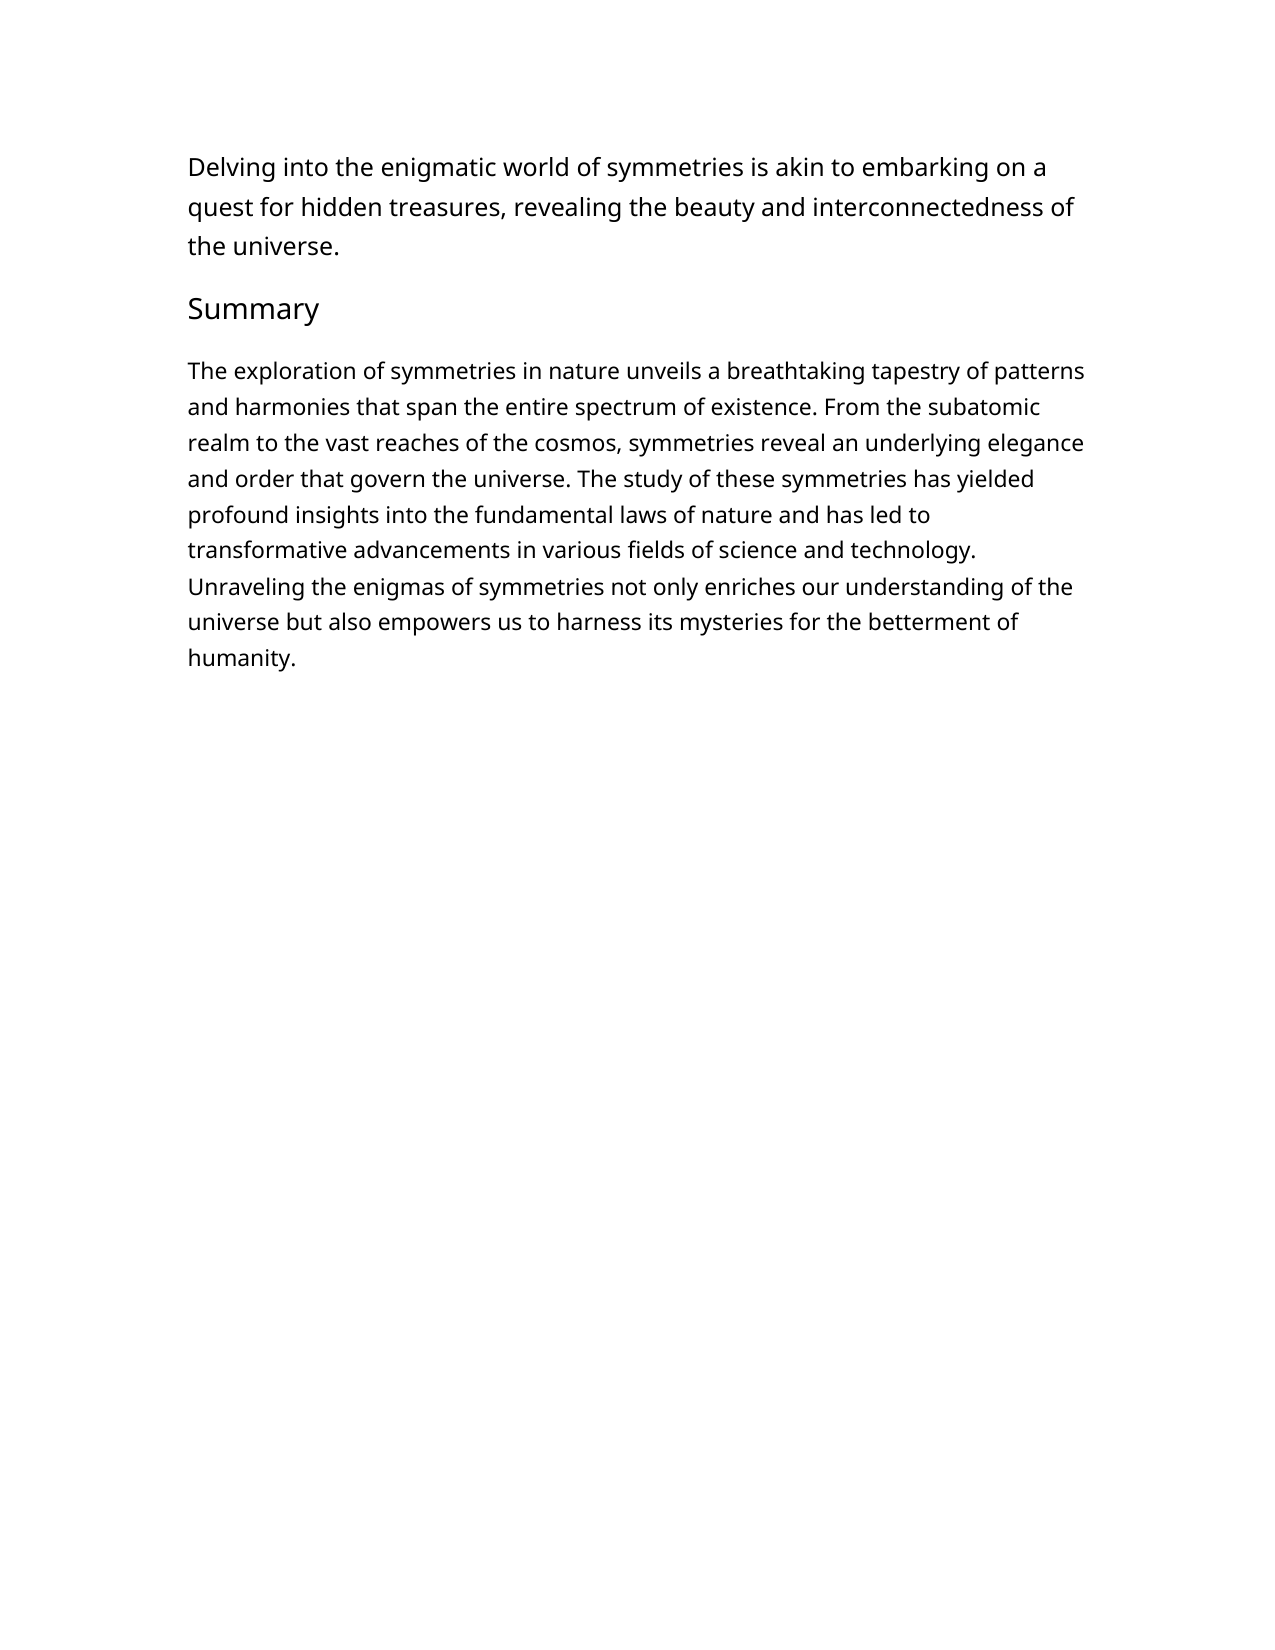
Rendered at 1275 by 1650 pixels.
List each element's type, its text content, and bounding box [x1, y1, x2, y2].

text Summary [187, 288, 1087, 328]
text The exploration of symmetries in nature unveils a breathtaking tapestry of patterns and harmonies that span the entire spectrum of existence. From the subatomic realm to the vast reaches of the cosmos, symmetries reveal an underlying elegance and order that govern the universe. The study of these symmetries has yielded profound insights into the fundamental laws of nature and has led to transformative advancements in various fields of science and technology. Unraveling the enigmas of symmetries not only enriches our understanding of the universe but also empowers us to harness its mysteries for the betterment of humanity. [187, 355, 1087, 673]
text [187, 150, 1087, 262]
